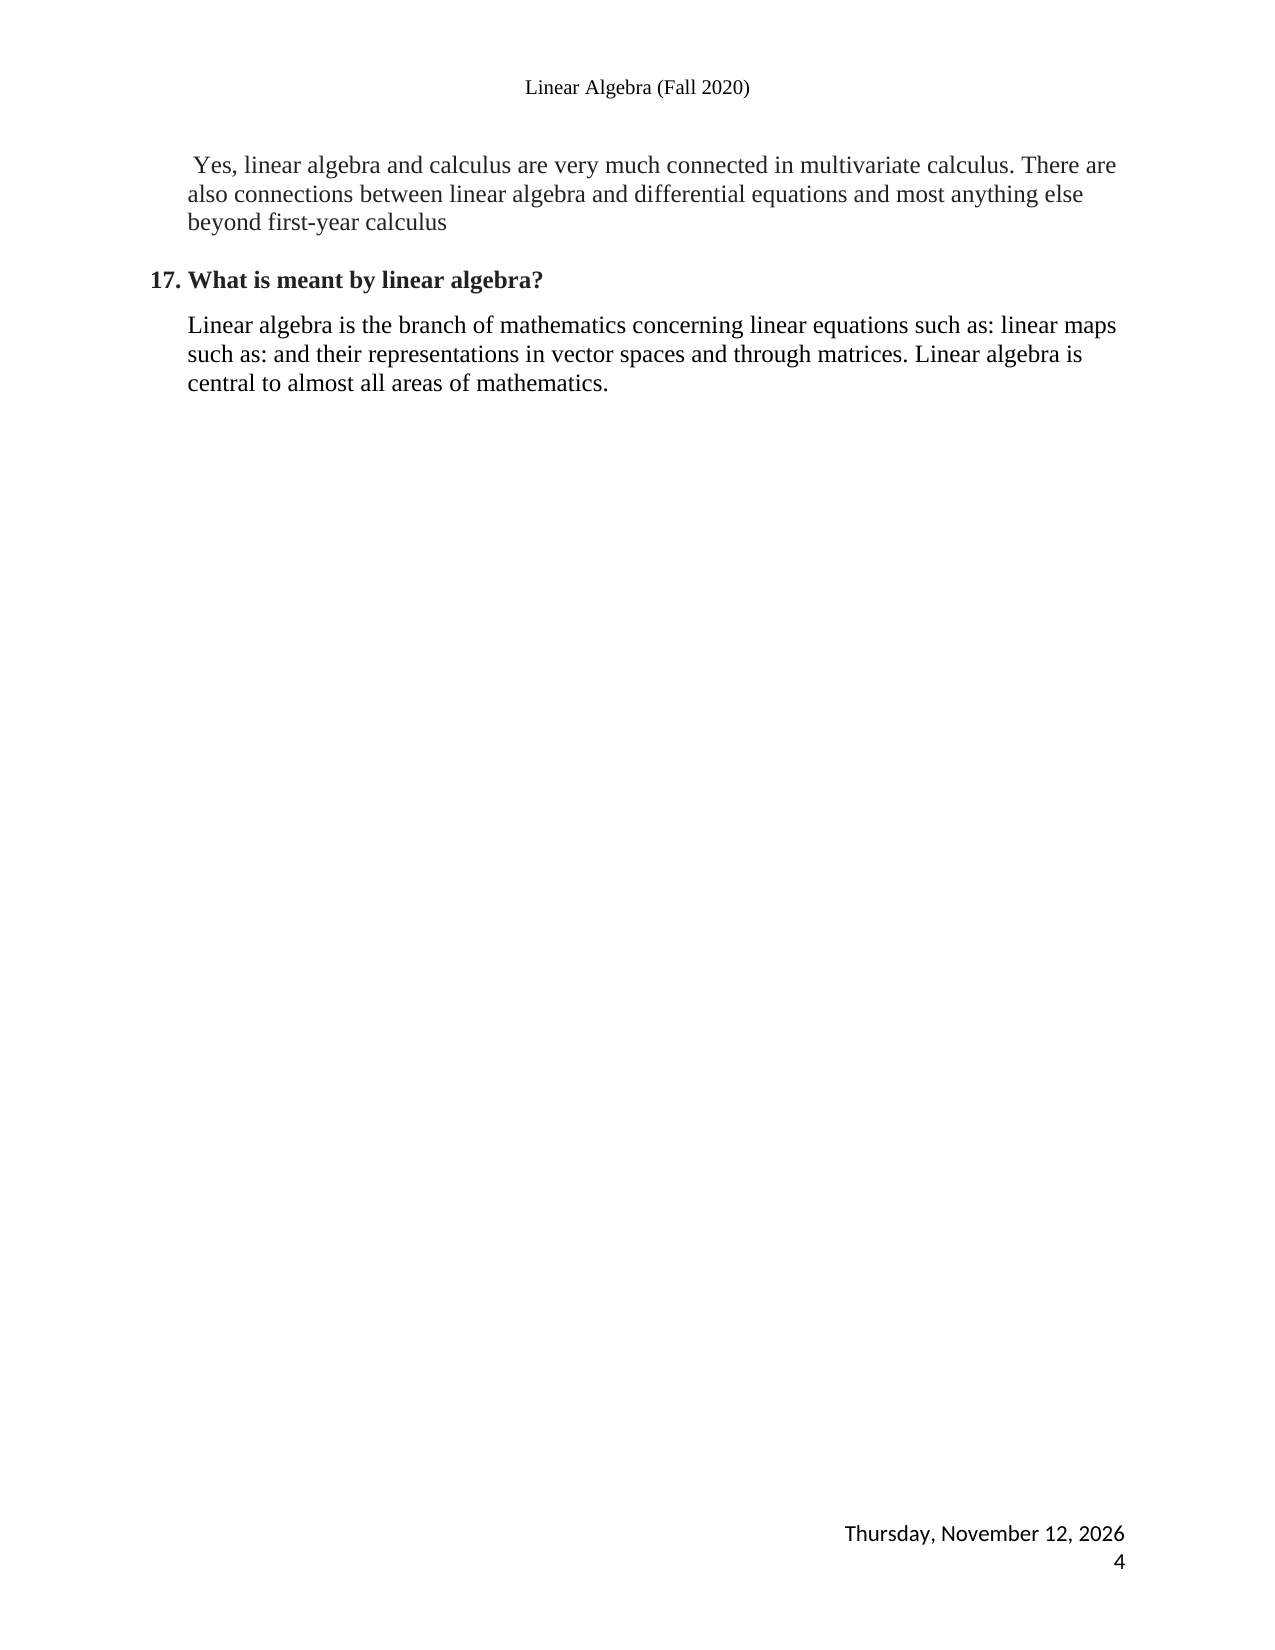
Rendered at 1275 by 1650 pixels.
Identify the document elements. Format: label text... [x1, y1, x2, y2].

text Linear algebra is the branch of mathematics concerning linear equations such as: linear maps such as: and their representations in vector spaces and through matrices. Linear algebra is central to almost all areas of mathematics. [187, 310, 1125, 397]
text Yes, linear algebra and calculus are very much connected in multivariate calculus. There are also connections between linear algebra and differential equations and most anything else beyond first-year calculus [187, 150, 1125, 236]
list What is meant by linear algebra? [150, 265, 1125, 294]
